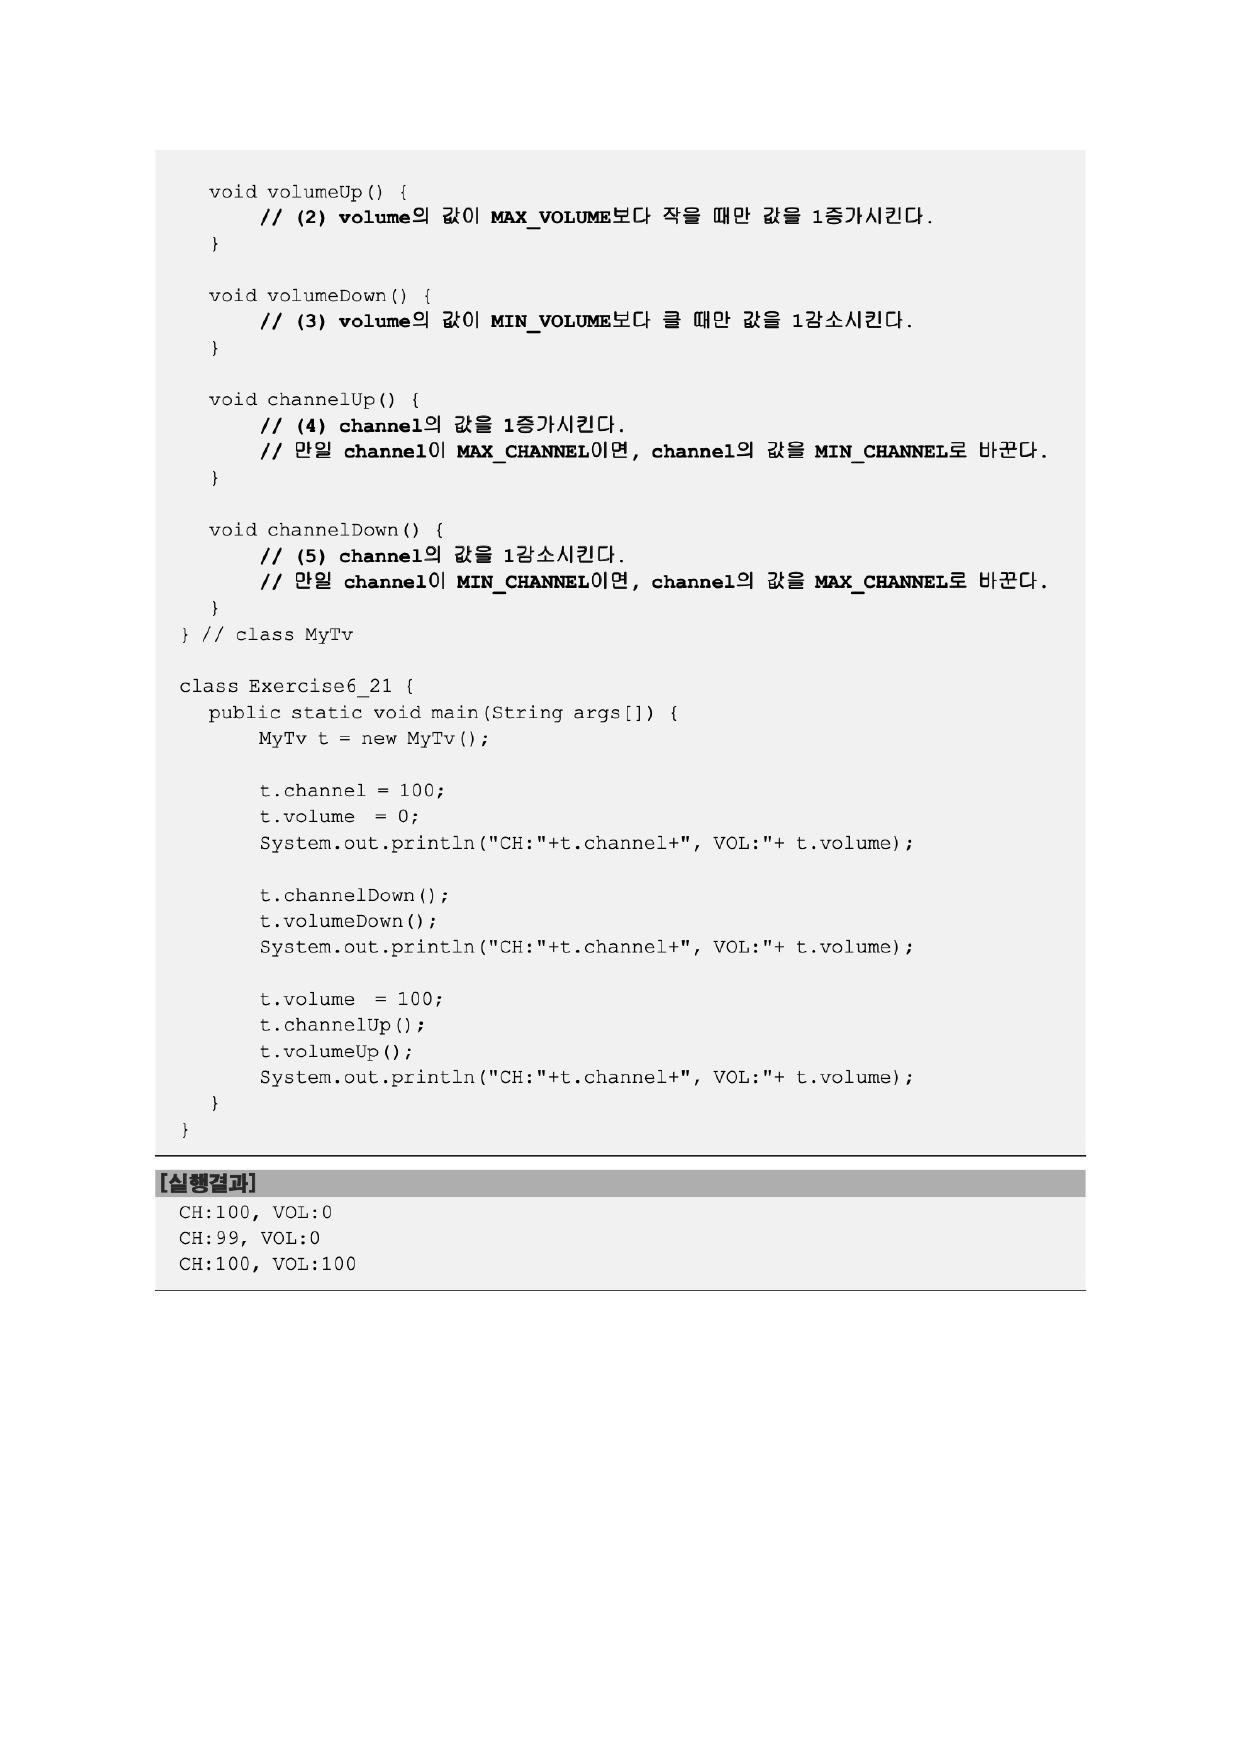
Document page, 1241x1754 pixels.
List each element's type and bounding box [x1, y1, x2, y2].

picture [150, 150, 1091, 1300]
